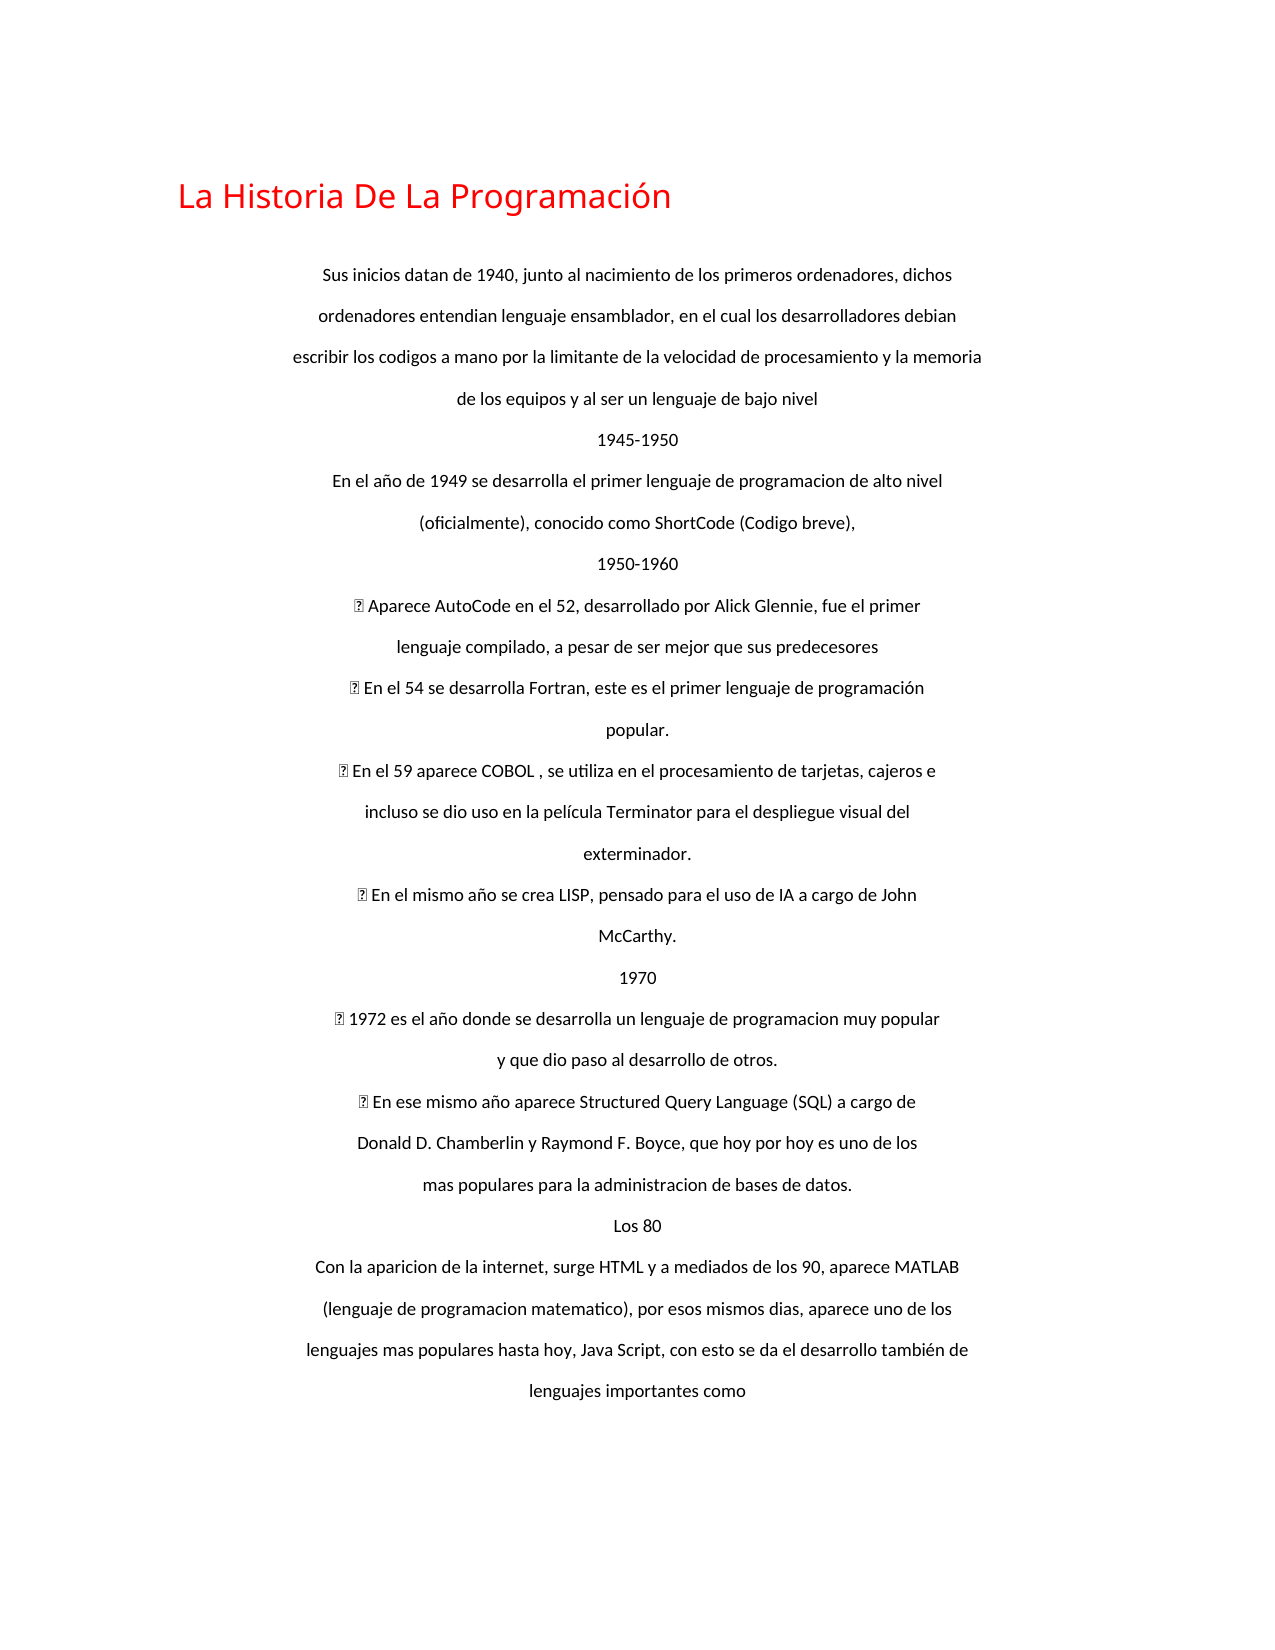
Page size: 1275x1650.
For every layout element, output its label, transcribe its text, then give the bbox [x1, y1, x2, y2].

text 1945-1950 [177, 428, 1098, 451]
text de los equipos y al ser un lenguaje de bajo nivel [177, 387, 1098, 410]
text mas populares para la administracion de bases de datos. [177, 1173, 1098, 1196]
text Los 80 [177, 1214, 1098, 1237]
subtitle La Historia De La Programación [177, 173, 1098, 218]
text  1972 es el año donde se desarrolla un lenguaje de programacion muy popular [177, 1007, 1098, 1030]
text Sus inicios datan de 1940, junto al nacimiento de los primeros ordenadores, dichos [177, 263, 1098, 286]
text  Aparece AutoCode en el 52, desarrollado por Alick Glennie, fue el primer [177, 594, 1098, 617]
text lenguajes mas populares hasta hoy, Java Script, con esto se da el desarrollo también de [177, 1338, 1098, 1361]
text lenguaje compilado, a pesar de ser mejor que sus predecesores [177, 635, 1098, 658]
text  En el 54 se desarrolla Fortran, este es el primer lenguaje de programación [177, 676, 1098, 699]
text  En ese mismo año aparece Structured Query Language (SQL) a cargo de [177, 1090, 1098, 1113]
text y que dio paso al desarrollo de otros. [177, 1049, 1098, 1072]
text 1970 [177, 966, 1098, 989]
text En el año de 1949 se desarrolla el primer lenguaje de programacion de alto nivel [177, 470, 1098, 493]
text escribir los codigos a mano por la limitante de la velocidad de procesamiento y la memoria [177, 346, 1098, 368]
text McCarthy. [177, 924, 1098, 947]
text (lenguaje de programacion matematico), por esos mismos dias, aparece uno de los [177, 1297, 1098, 1320]
text Donald D. Chamberlin y Raymond F. Boyce, que hoy por hoy es uno de los [177, 1131, 1098, 1154]
text  En el 59 aparece COBOL , se utiliza en el procesamiento de tarjetas, cajeros e [177, 759, 1098, 782]
text incluso se dio uso en la película Terminator para el despliegue visual del [177, 801, 1098, 823]
text 1950-1960 [177, 552, 1098, 575]
text lenguajes importantes como [177, 1379, 1098, 1402]
text (oficialmente), conocido como ShortCode (Codigo breve), [177, 511, 1098, 534]
text ordenadores entendian lenguaje ensamblador, en el cual los desarrolladores debian [177, 304, 1098, 327]
text Con la aparicion de la internet, surge HTML y a mediados de los 90, aparece MATLAB [177, 1255, 1098, 1278]
text popular. [177, 718, 1098, 741]
text  En el mismo año se crea LISP, pensado para el uso de IA a cargo de John [177, 883, 1098, 906]
text exterminador. [177, 842, 1098, 865]
